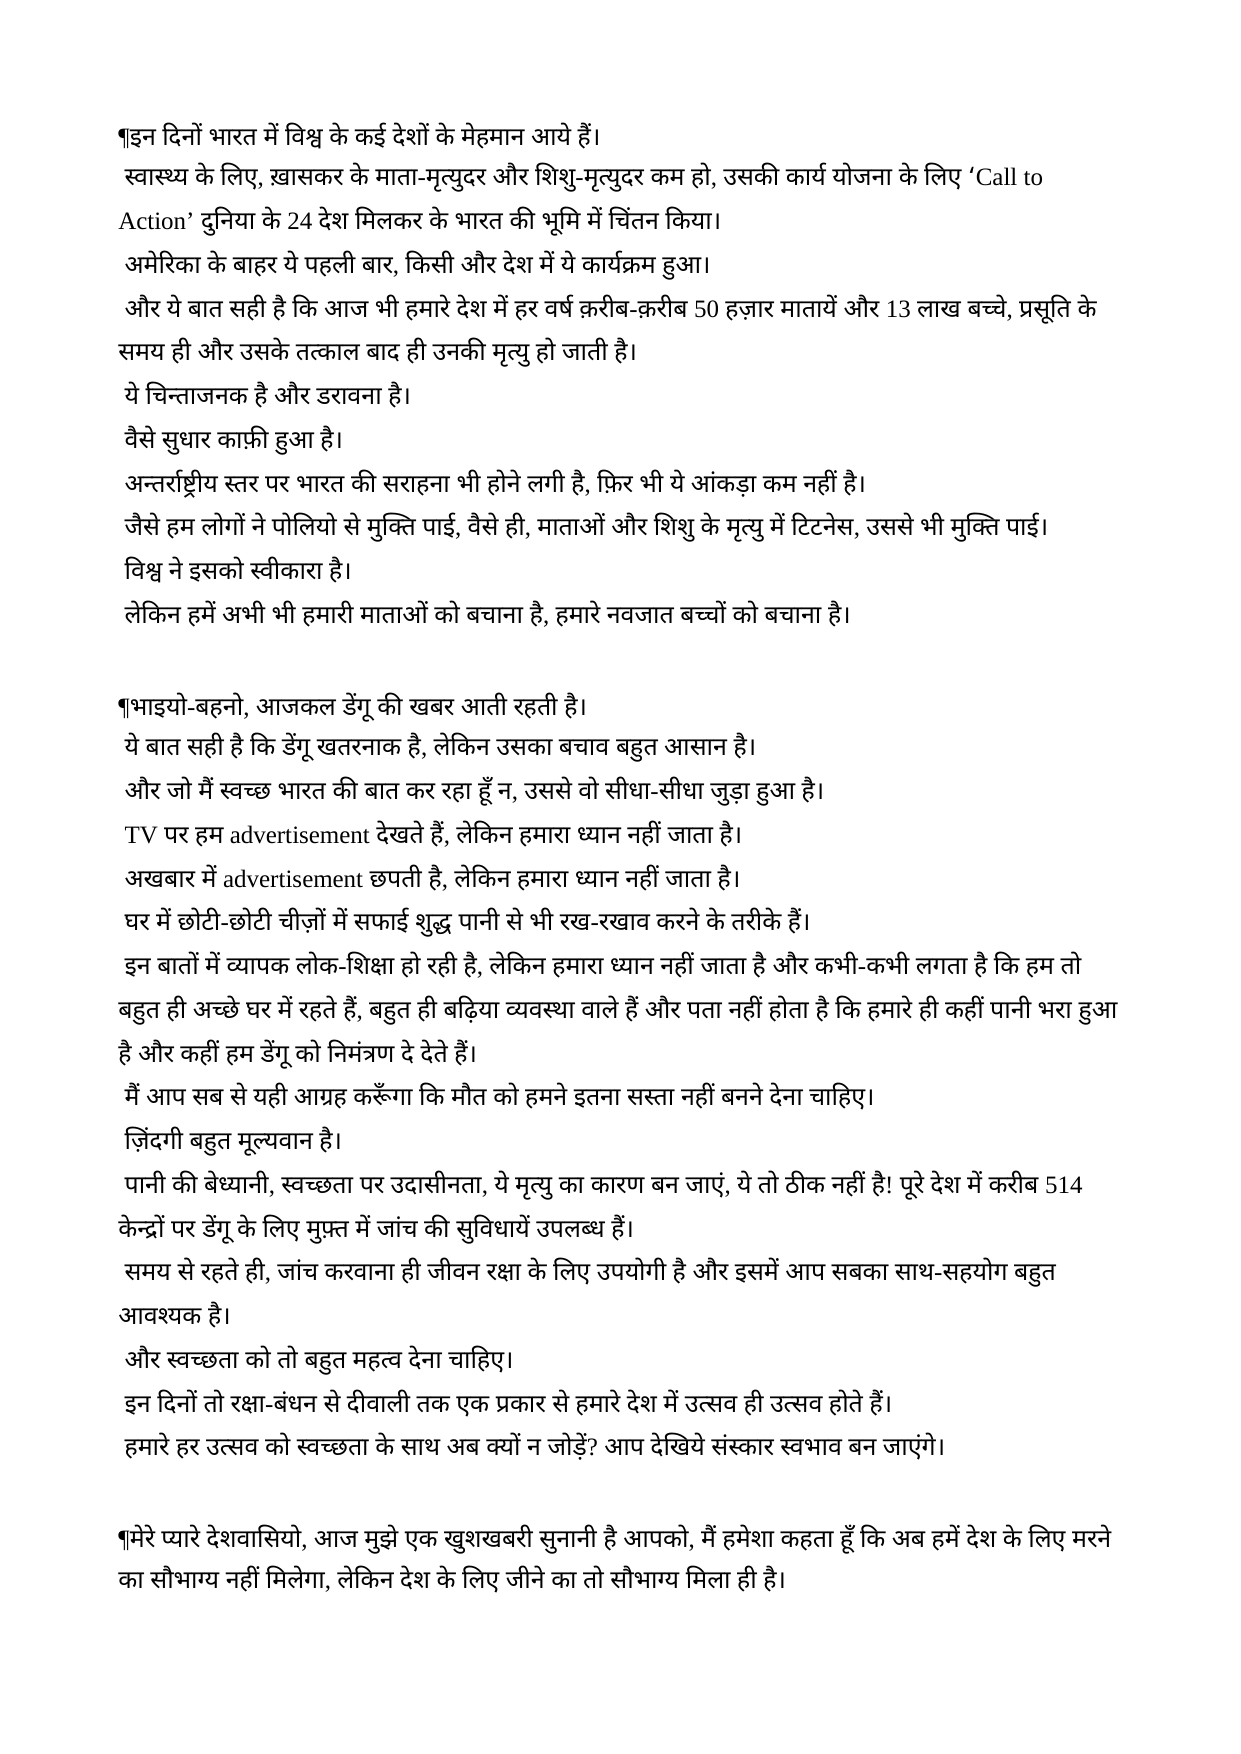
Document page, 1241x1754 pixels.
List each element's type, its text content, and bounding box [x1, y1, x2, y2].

text ¶इन दिनों भारत में विश्व के कई देशों के मेहमान आये हैं। स्वास्थ्य के लिए, ख़ासकर के माता-मृत्युदर और शिशु-मृत्युदर कम हो, उसकी कार्य योजना के लिए ‘Call to Action’ दुनिया के 24 देश मिलकर के भारत की भूमि में चिंतन किया। अमेरिका के बाहर ये पहली बार, किसी और देश में ये कार्यक्रम हुआ। और ये बात सही है कि आज भी हमारे देश में हर वर्ष क़रीब-क़रीब 50 हज़ार मातायें और 13 लाख बच्चे, प्रसूति के समय ही और उसके तत्काल बाद ही उनकी मृत्यु हो जाती है। ये चिन्ताजनक है और डरावना है। वैसे सुधार काफ़ी हुआ है। अन्तर्राष्ट्रीय स्तर पर भारत की सराहना भी होने लगी है, फ़िर भी ये आंकड़ा कम नहीं है। जैसे हम लोगों ने पोलियो से मुक्ति पाई, वैसे ही, माताओं और शिशु के मृत्यु में टिटनेस, उससे भी मुक्ति पाई। विश्व ने इसको स्वीकारा है। लेकिन हमें अभी भी हमारी माताओं को बचाना है, हमारे नवजात बच्चों को बचाना है। [118, 118, 1122, 668]
text ¶भाइयो-बहनो, आजकल डेंगू की खबर आती रहती है। ये बात सही है कि डेंगू खतरनाक है, लेकिन उसका बचाव बहुत आसान है। और जो मैं स्वच्छ भारत की बात कर रहा हूँ न, उससे वो सीधा-सीधा जुड़ा हुआ है। TV पर हम advertisement देखते हैं, लेकिन हमारा ध्यान नहीं जाता है। अखबार में advertisement छपती है, लेकिन हमारा ध्यान नहीं जाता है। घर में छोटी-छोटी चीज़ों में सफाई शुद्ध पानी से भी रख-रखाव करने के तरीके हैं। इन बातों में व्यापक लोक-शिक्षा हो रही है, लेकिन हमारा ध्यान नहीं जाता है और कभी-कभी लगता है कि हम तो बहुत ही अच्छे घर में रहते हैं, बहुत ही बढ़िया व्यवस्था वाले हैं और पता नहीं होता है कि हमारे ही कहीं पानी भरा हुआ है और कहीं हम डेंगू को निमंत्रण दे देते हैं। मैं आप सब से यही आग्रह करूँगा कि मौत को हमने इतना सस्ता नहीं बनने देना चाहिए। ज़िंदगी बहुत मूल्यवान है। पानी की बेध्यानी, स्वच्छता पर उदासीनता, ये मृत्यु का कारण बन जाएं, ये तो ठीक नहीं है! पूरे देश में करीब 514 केन्द्रों पर डेंगू के लिए मुफ़्त में जांच की सुविधायें उपलब्ध हैं। समय से रहते ही, जांच करवाना ही जीवन रक्षा के लिए उपयोगी है और इसमें आप सबका साथ-सहयोग बहुत आवश्यक है। और स्वच्छता को तो बहुत महत्व देना चाहिए। इन दिनों तो रक्षा-बंधन से दीवाली तक एक प्रकार से हमारे देश में उत्सव ही उत्सव होते हैं। हमारे हर उत्सव को स्वच्छता के साथ अब क्यों न जोड़ें? आप देखिये संस्कार स्वभाव बन जाएंगे। [118, 688, 1122, 1501]
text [118, 1521, 1122, 1599]
